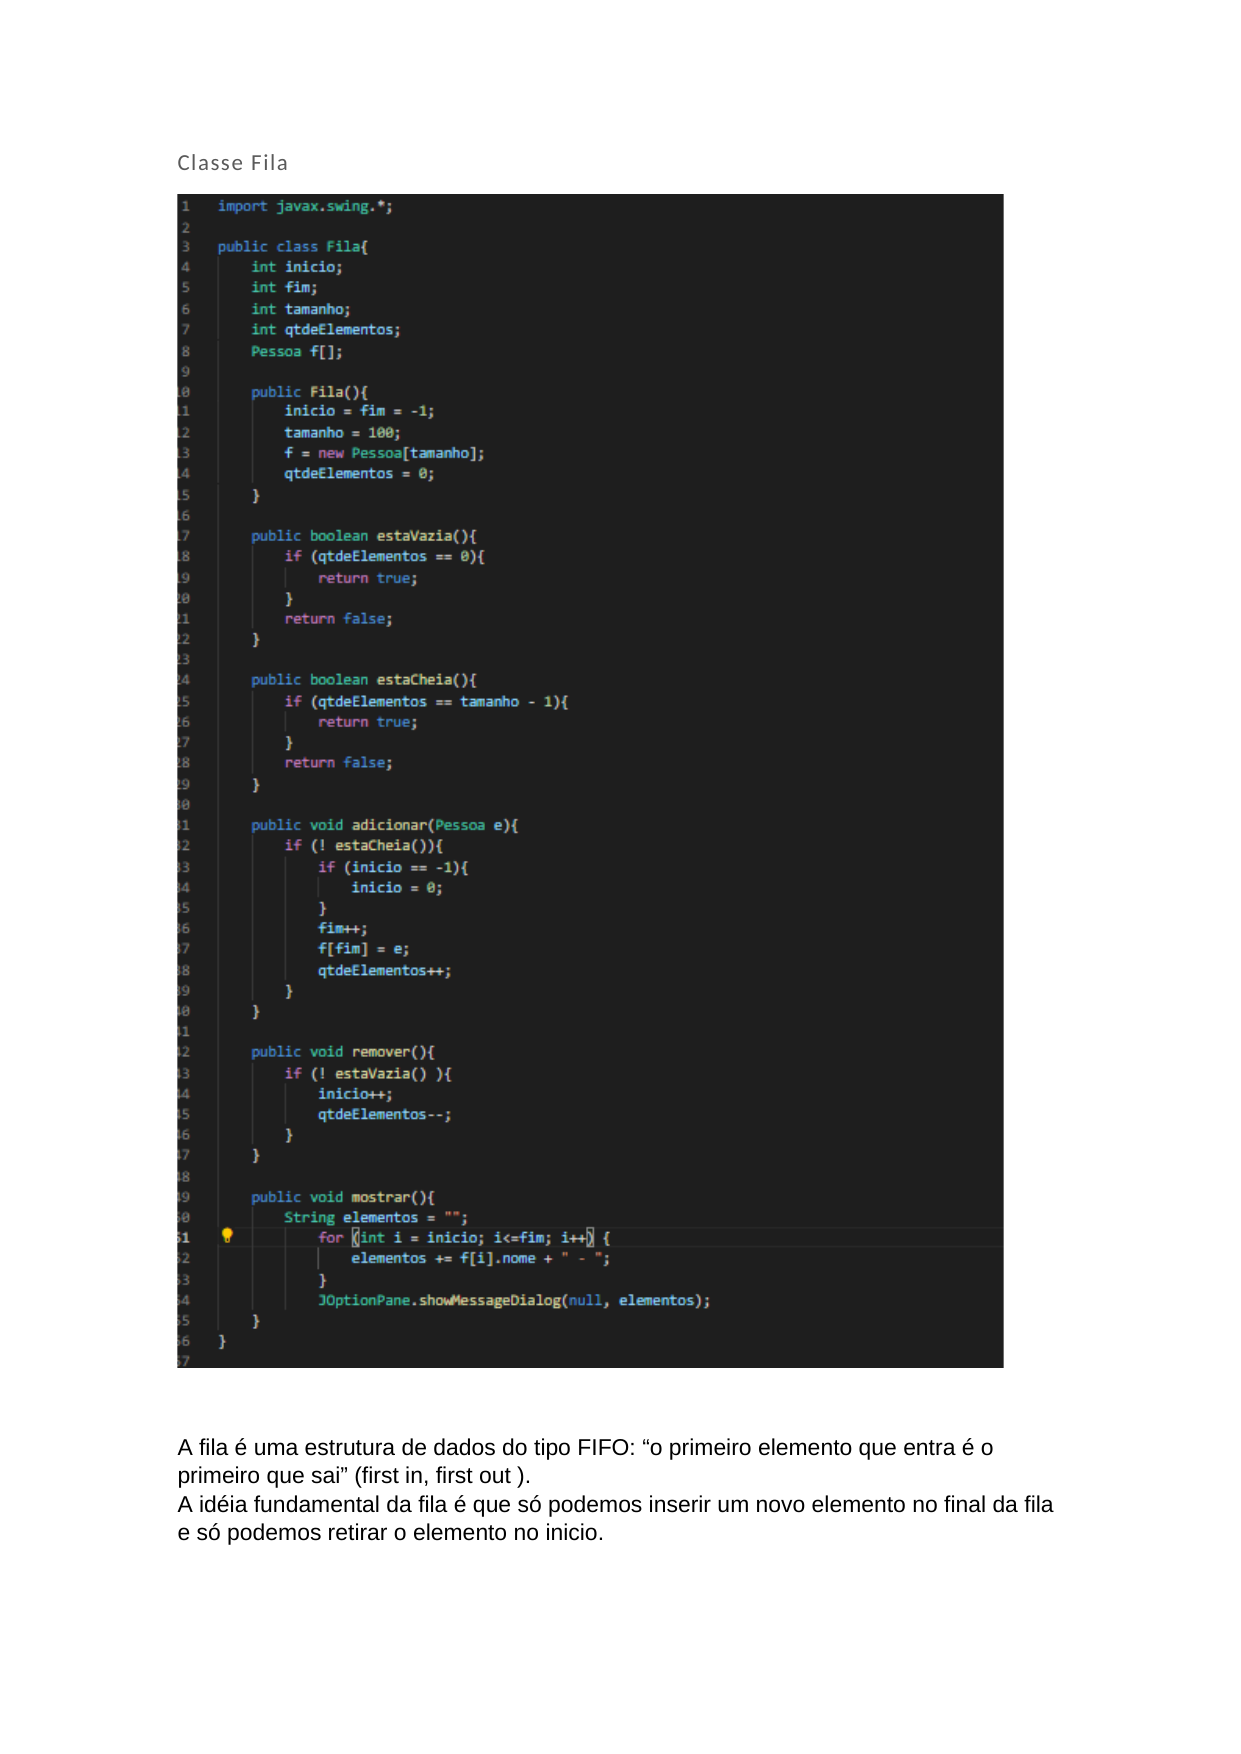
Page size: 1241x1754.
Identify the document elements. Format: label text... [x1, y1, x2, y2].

subtitle Classe Fila [177, 148, 1063, 176]
picture [177, 194, 1004, 1368]
text A fila é uma estrutura de dados do tipo FIFO: “o primeiro elemento que entra é o primeiro que sai” (first in, first out ). A idéia fundamental da fila é que só podemos inserir um novo elemento no final da fila e só podemos retirar o elemento no inicio. [177, 1434, 1063, 1545]
